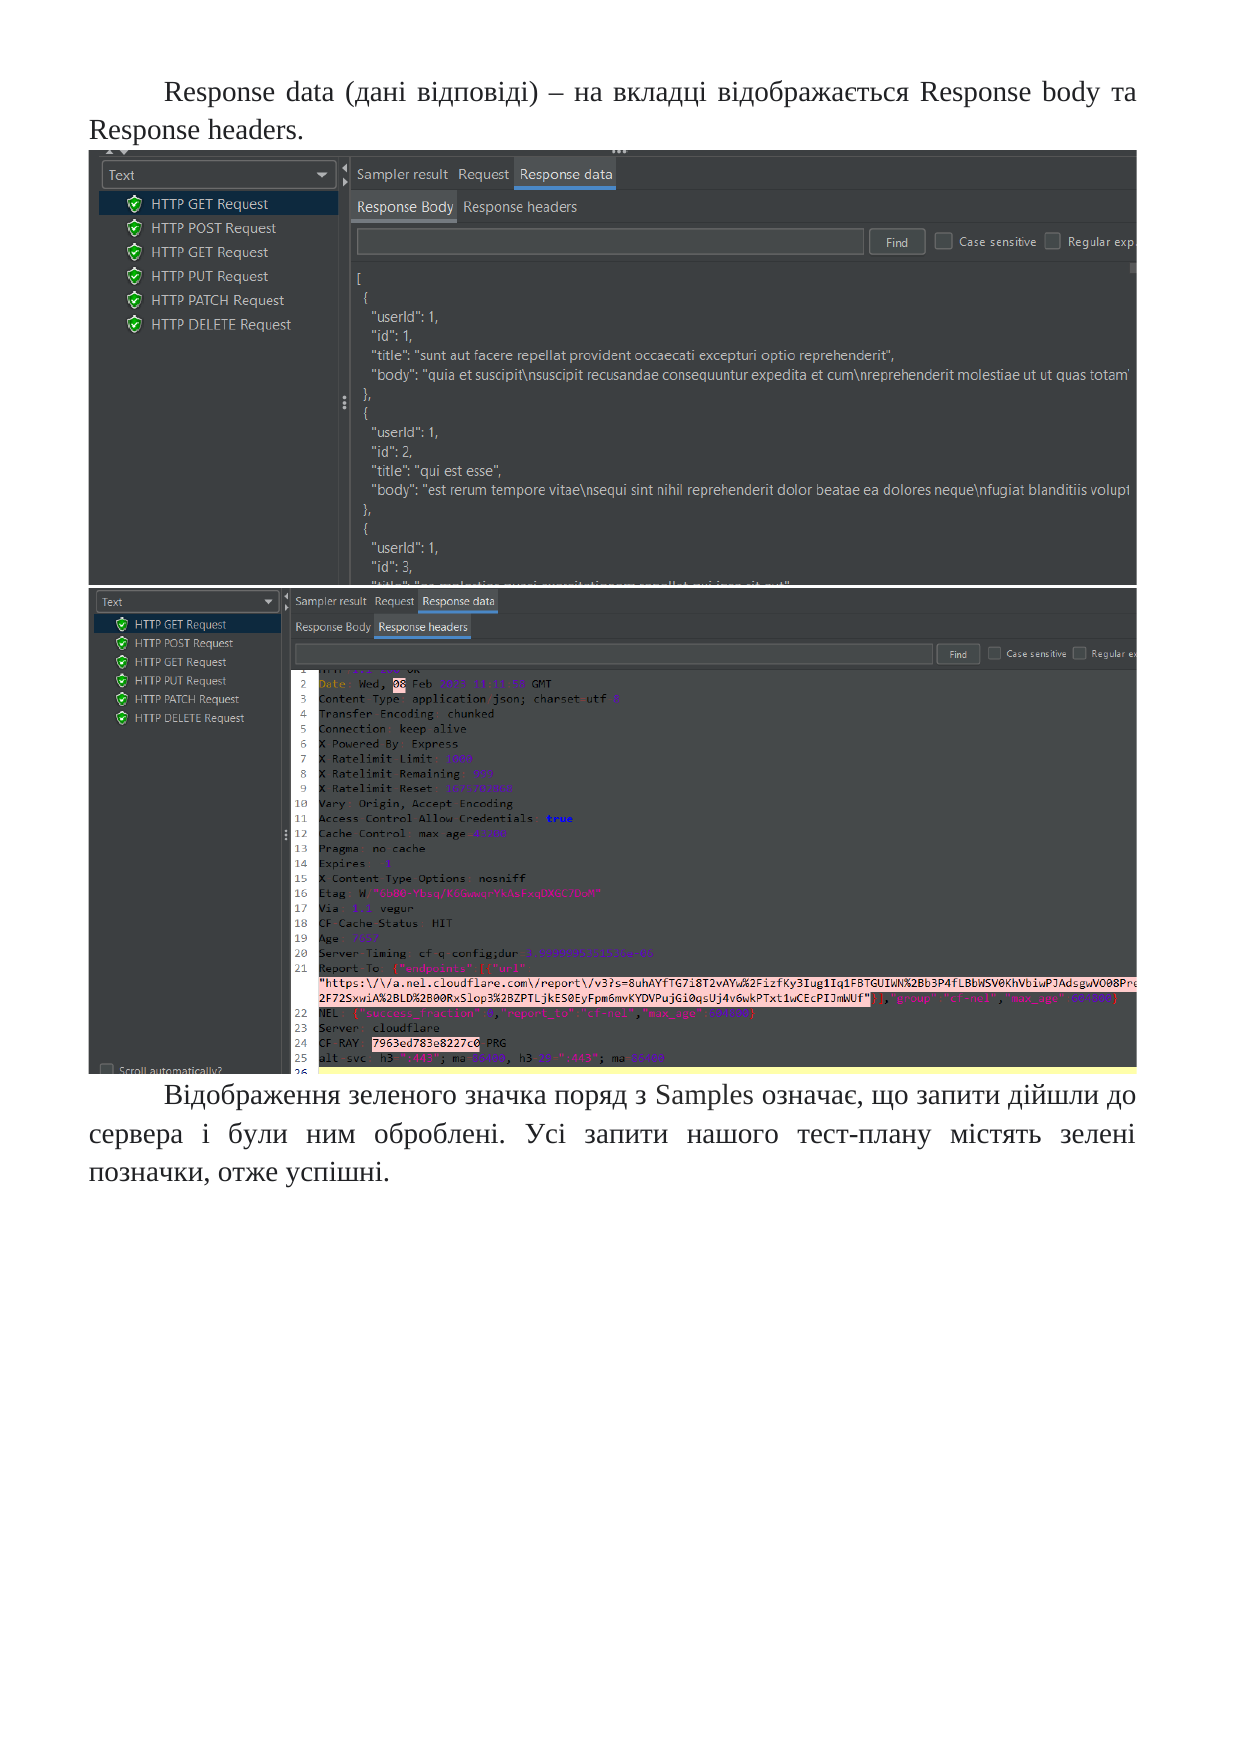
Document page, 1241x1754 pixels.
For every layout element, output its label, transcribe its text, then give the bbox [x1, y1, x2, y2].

picture [88, 588, 1137, 1074]
text Відображення зеленого значка поряд з Samples означає, що запити дійшли до сервера і були ним оброблені. Усі запити нашого тест-плану містять зелені позначки, отже успішні. [88, 1077, 1137, 1188]
picture [88, 150, 1137, 585]
text Response data (дані відповіді) – на вкладці відображається Response body та Response headers. [88, 74, 1137, 146]
